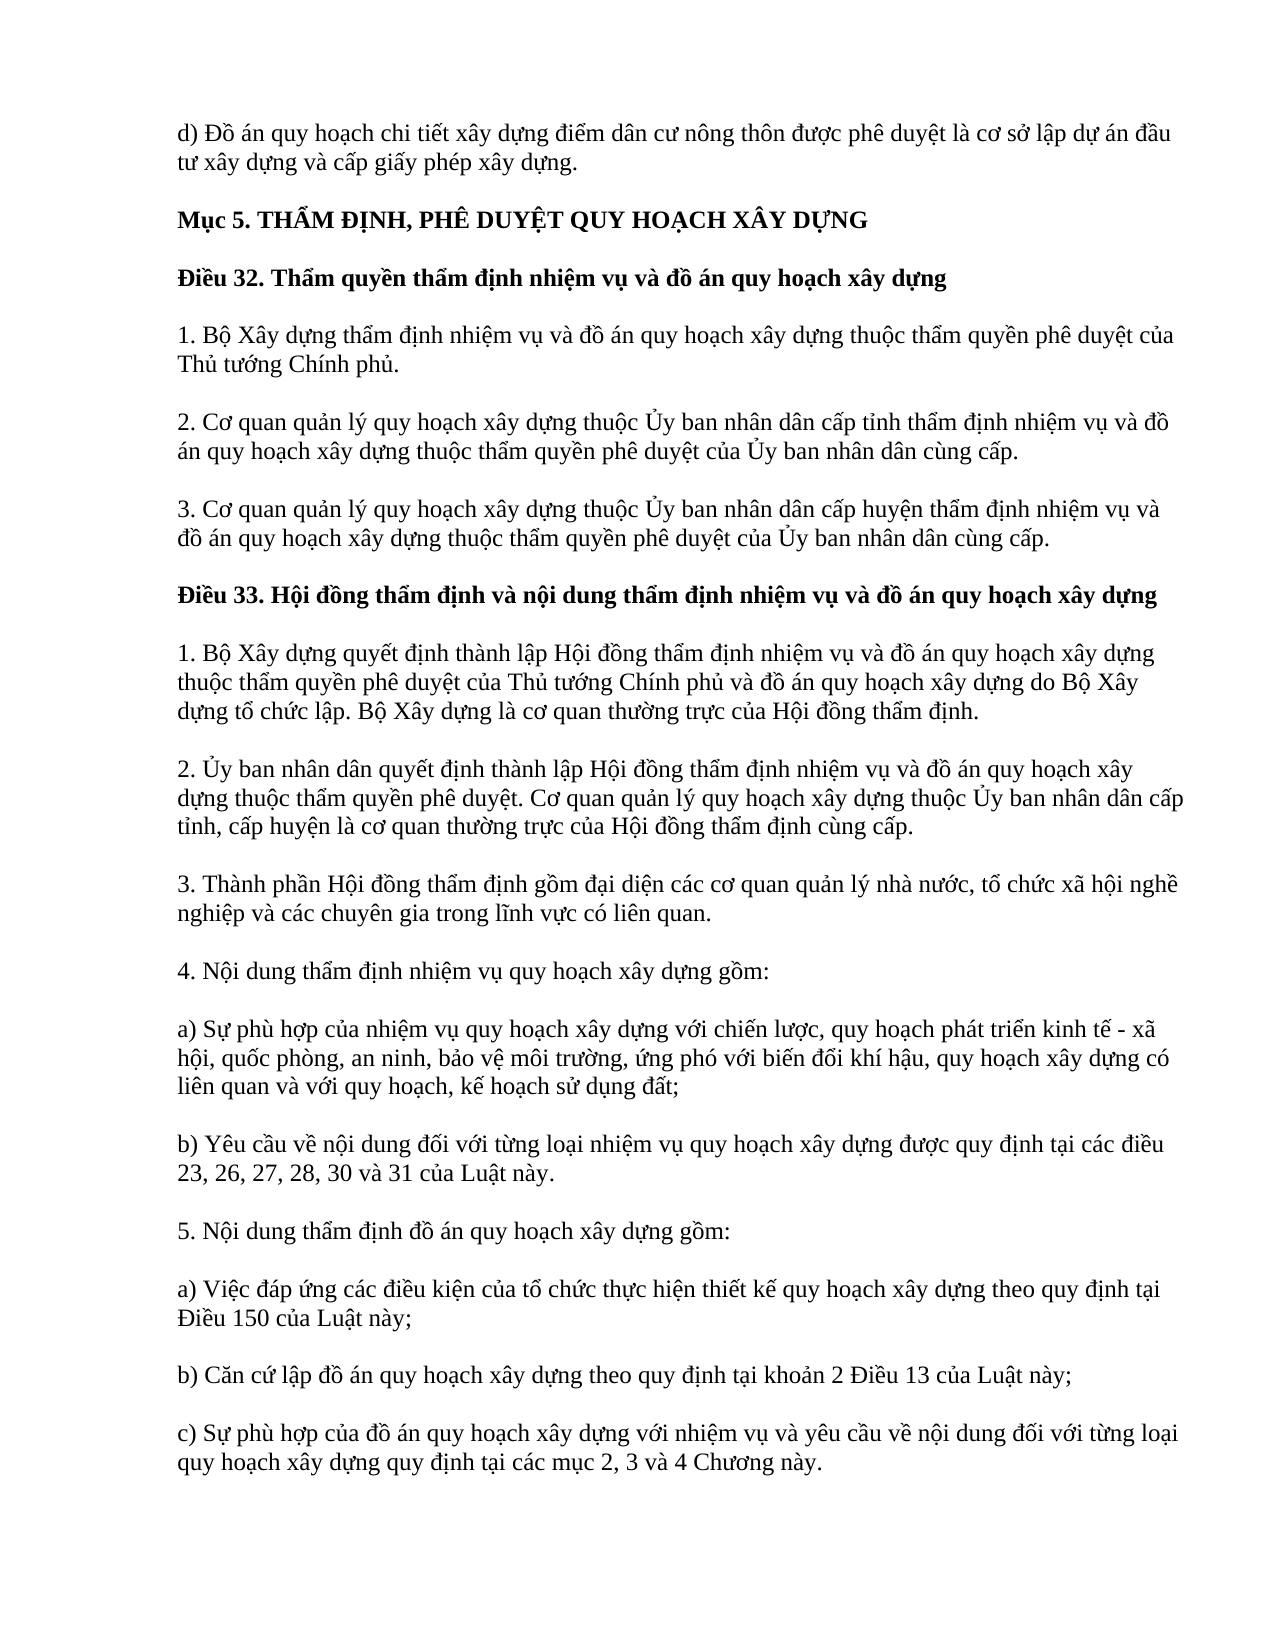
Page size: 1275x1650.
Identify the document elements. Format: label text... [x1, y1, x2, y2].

text 2. Ủy ban nhân dân quyết định thành lập Hội đồng thẩm định nhiệm vụ và đồ án quy hoạch xây dựng thuộc thẩm quyền phê duyệt. Cơ quan quản lý quy hoạch xây dựng thuộc Ủy ban nhân dân cấp tỉnh, cấp huyện là cơ quan thường trực của Hội đồng thẩm định cùng cấp. [177, 754, 1186, 840]
text c) Sự phù hợp của đồ án quy hoạch xây dựng với nhiệm vụ và yêu cầu về nội dung đối với từng loại quy hoạch xây dựng quy định tại các mục 2, 3 và 4 Chương này. [177, 1418, 1186, 1476]
text 1. Bộ Xây dựng quyết định thành lập Hội đồng thẩm định nhiệm vụ và đồ án quy hoạch xây dựng thuộc thẩm quyền phê duyệt của Thủ tướng Chính phủ và đồ án quy hoạch xây dựng do Bộ Xây dựng tổ chức lập. Bộ Xây dựng là cơ quan thường trực của Hội đồng thẩm định. [177, 638, 1186, 725]
text a) Sự phù hợp của nhiệm vụ quy hoạch xây dựng với chiến lược, quy hoạch phát triển kinh tế - xã hội, quốc phòng, an ninh, bảo vệ môi trường, ứng phó với biến đổi khí hậu, quy hoạch xây dựng có liên quan và với quy hoạch, kế hoạch sử dụng đất; [177, 1014, 1186, 1100]
text Điều 32. Thẩm quyền thẩm định nhiệm vụ và đồ án quy hoạch xây dựng [177, 263, 1186, 291]
text 2. Cơ quan quản lý quy hoạch xây dựng thuộc Ủy ban nhân dân cấp tỉnh thẩm định nhiệm vụ và đồ án quy hoạch xây dựng thuộc thẩm quyền phê duyệt của Ủy ban nhân dân cùng cấp. [177, 407, 1186, 465]
text b) Căn cứ lập đồ án quy hoạch xây dựng theo quy định tại khoản 2 Điều 13 của Luật này; [177, 1361, 1186, 1389]
text 1. Bộ Xây dựng thẩm định nhiệm vụ và đồ án quy hoạch xây dựng thuộc thẩm quyền phê duyệt của Thủ tướng Chính phủ. [177, 321, 1186, 378]
text 4. Nội dung thẩm định nhiệm vụ quy hoạch xây dựng gồm: [177, 956, 1186, 985]
text a) Việc đáp ứng các điều kiện của tổ chức thực hiện thiết kế quy hoạch xây dựng theo quy định tại Điều 150 của Luật này; [177, 1274, 1186, 1331]
text b) Yêu cầu về nội dung đối với từng loại nhiệm vụ quy hoạch xây dựng được quy định tại các điều 23, 26, 27, 28, 30 và 31 của Luật này. [177, 1129, 1186, 1187]
text Điều 33. Hội đồng thẩm định và nội dung thẩm định nhiệm vụ và đồ án quy hoạch xây dựng [177, 581, 1186, 609]
text d) Đồ án quy hoạch chi tiết xây dựng điểm dân cư nông thôn được phê duyệt là cơ sở lập dự án đầu tư xây dựng và cấp giấy phép xây dựng. [177, 118, 1186, 176]
text 3. Cơ quan quản lý quy hoạch xây dựng thuộc Ủy ban nhân dân cấp huyện thẩm định nhiệm vụ và đồ án quy hoạch xây dựng thuộc thẩm quyền phê duyệt của Ủy ban nhân dân cùng cấp. [177, 494, 1186, 551]
text Mục 5. THẨM ĐỊNH, PHÊ DUYỆT QUY HOẠCH XÂY DỰNG [177, 205, 1186, 233]
text 5. Nội dung thẩm định đồ án quy hoạch xây dựng gồm: [177, 1216, 1186, 1245]
text 3. Thành phần Hội đồng thẩm định gồm đại diện các cơ quan quản lý nhà nước, tổ chức xã hội nghề nghiệp và các chuyên gia trong lĩnh vực có liên quan. [177, 869, 1186, 927]
